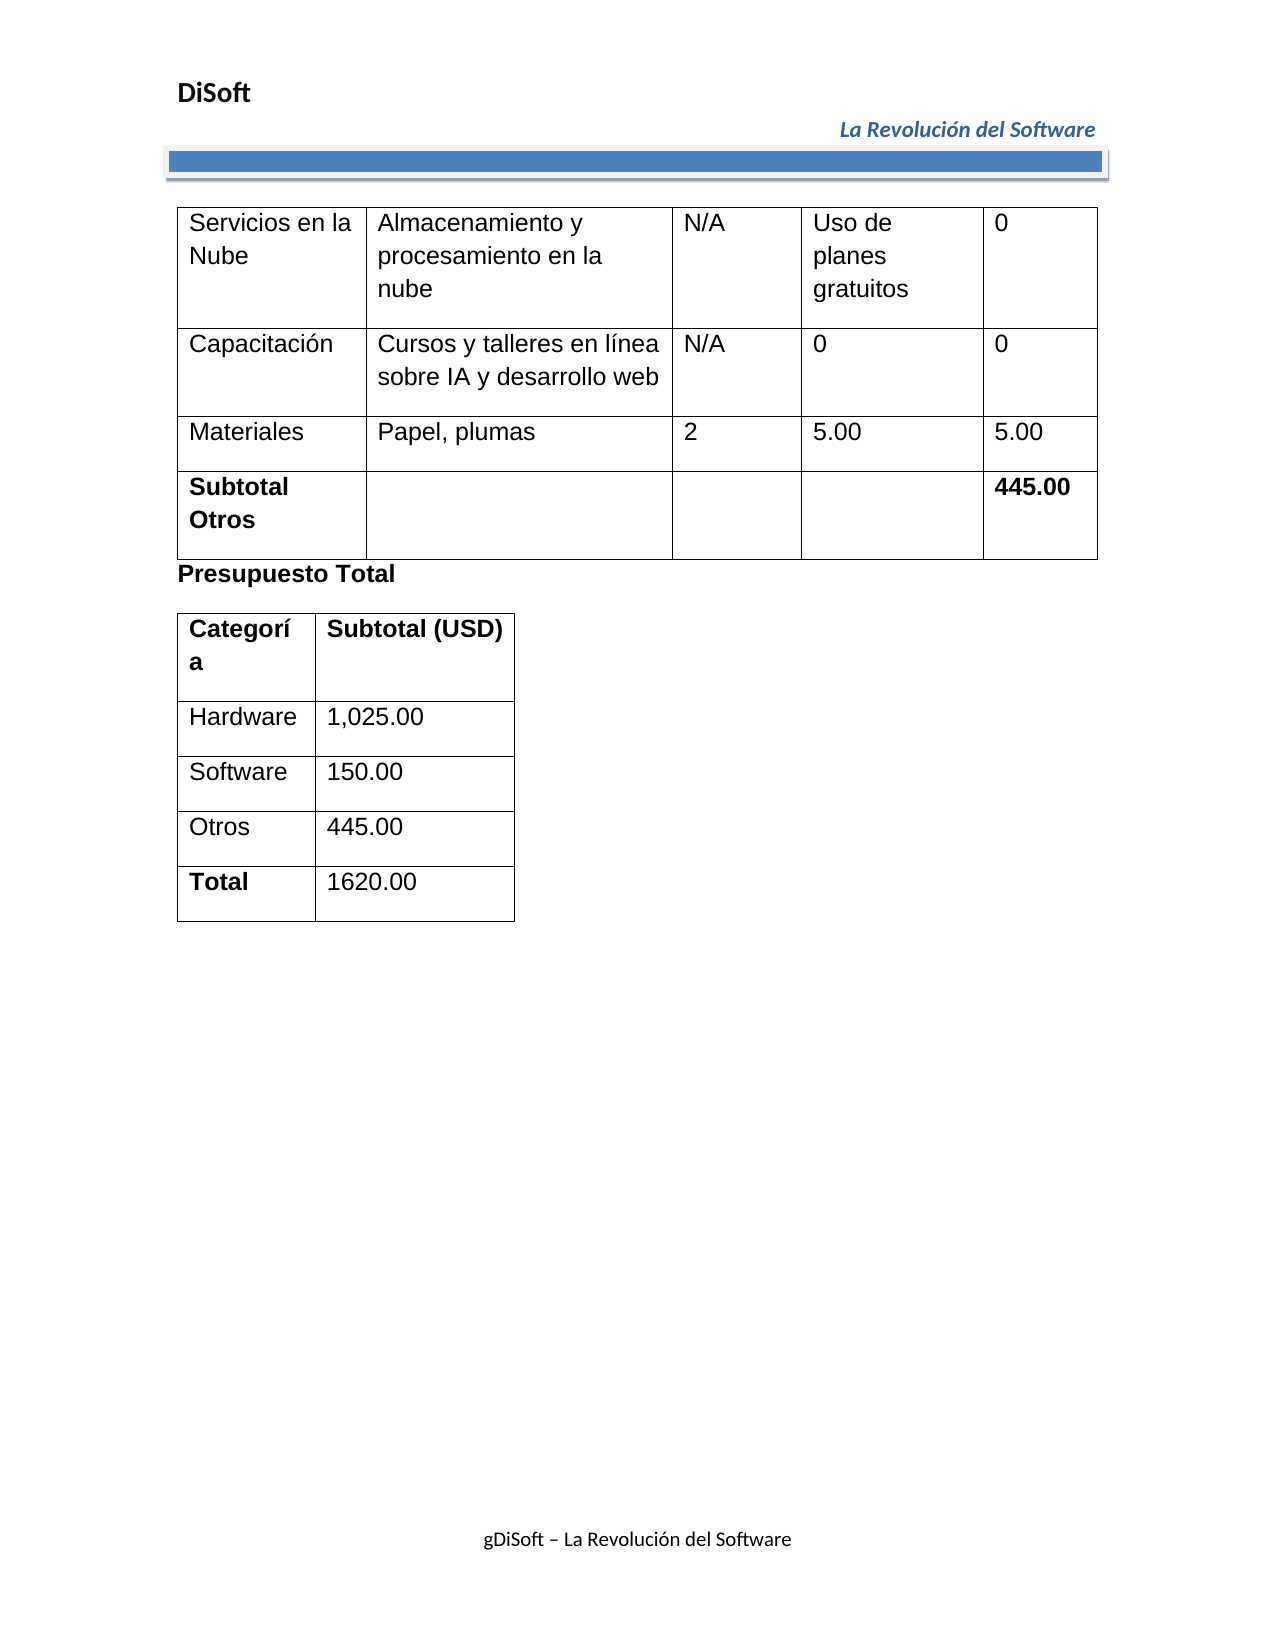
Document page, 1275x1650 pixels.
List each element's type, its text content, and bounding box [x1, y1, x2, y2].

table_cell Uso de planes gratuitos [802, 208, 983, 328]
table_cell Cursos y talleres en línea sobre IA y desarrollo web [367, 329, 672, 416]
table_cell 2 [673, 417, 801, 471]
table_cell Almacenamiento y procesamiento en la nube [367, 208, 672, 328]
table_cell 1620.00 [316, 867, 514, 921]
table_cell 5.00 [802, 417, 983, 471]
table_cell Hardware [178, 702, 315, 756]
table_cell 1,025.00 [316, 702, 514, 756]
table_cell Subtotal Otros [178, 472, 366, 558]
table_cell Servicios en la Nube [178, 208, 366, 328]
table_cell N/A [673, 329, 801, 416]
table_header Categoría [178, 614, 315, 701]
text Presupuesto Total [177, 560, 1098, 588]
table_cell Software [178, 757, 315, 811]
table_cell 0 [984, 329, 1097, 416]
table_cell 445.00 [316, 812, 514, 866]
table_cell Total [178, 867, 315, 921]
table_cell Papel, plumas [367, 417, 672, 471]
table_cell N/A [673, 208, 801, 328]
table_cell 0 [984, 208, 1097, 328]
table_cell [673, 472, 801, 558]
table_cell 5.00 [984, 417, 1097, 471]
table_cell [802, 472, 983, 558]
table_cell 150.00 [316, 757, 514, 811]
table_header Subtotal (USD) [316, 614, 514, 701]
table_cell [367, 472, 672, 558]
table_cell Otros [178, 812, 315, 866]
table_cell Capacitación [178, 329, 366, 416]
table_cell Materiales [178, 417, 366, 471]
table_cell 445.00 [984, 472, 1097, 558]
table_cell 0 [802, 329, 983, 416]
